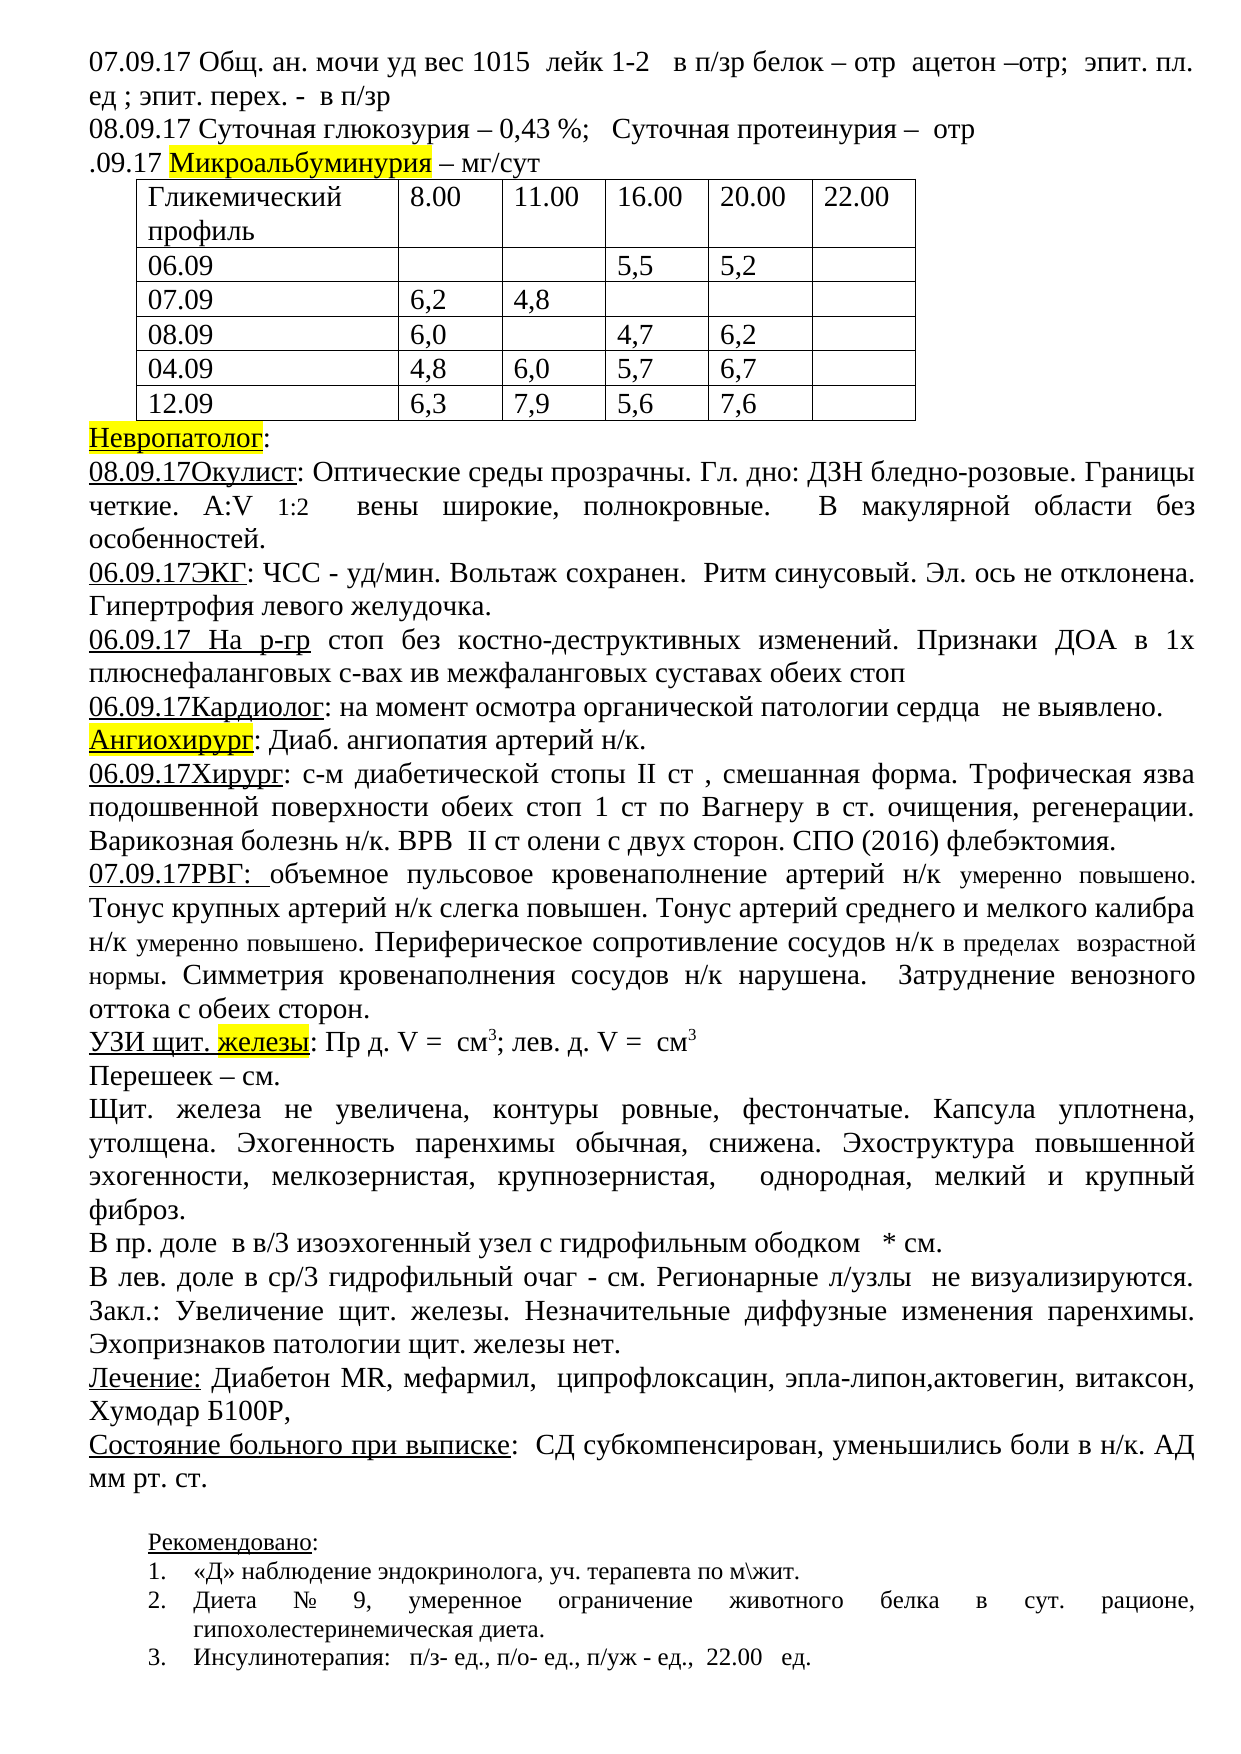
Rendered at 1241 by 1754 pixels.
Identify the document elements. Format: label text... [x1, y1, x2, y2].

table_cell 12.09 [137, 386, 398, 419]
text 08.09.17Окулист: Гл. дно: ДЗН бледно-розовые. Границы четкие. А:V вены широкие, полнокровные. В макулярной области без особенностей. [89, 454, 1196, 555]
text 06.09.17Хирург: с-м диабетической стопы II ст , смешанная форма. Трофическая язва подошвенной поверхности обеих стоп 1 ст по Вагнеру в ст. очищения, регенерации. Варикозная болезнь н/к. ВРВ II ст олени с двух сторон. СПО (2016) флебэктомия. [89, 756, 1196, 857]
table_header Гликемический профиль [137, 180, 398, 247]
list Инсулинотерапия: п/з- ед., п/о- ед., п/уж - ед., 22.00 ед. [148, 1642, 1196, 1671]
table_cell 7,6 [709, 386, 812, 419]
table_cell 5,5 [606, 248, 708, 281]
subtitle .09.17 Микроальбуминурия – мг/сут [89, 145, 169, 178]
table_cell [813, 351, 915, 385]
table_header 11.00 [503, 180, 605, 247]
table_cell 5,7 [606, 351, 708, 385]
table_cell 6,7 [709, 351, 812, 385]
table_cell [813, 248, 915, 281]
text Состояние больного при выписке: СД субкомпенсирован, уменьшились боли в н/к. АД мм рт. ст. [89, 1427, 1196, 1494]
text В пр. доле в в/3 изоэхогенный узел с гидрофильным ободком * см. [89, 1226, 1196, 1259]
table_cell 6,0 [399, 317, 502, 350]
table_cell [399, 248, 502, 281]
text В лев. доле в ср/3 гидрофильный очаг - см. Регионарные л/узлы не визуализируются. Закл.: щит. железы. Незначительные диффузные изменения паренхимы. Эхопризнаков патологии щит. железы нет. [89, 1259, 1196, 1360]
table_cell [813, 317, 915, 350]
text Рекомендовано: [148, 1527, 1196, 1556]
table_cell [709, 282, 812, 316]
table_cell 4,8 [399, 351, 502, 385]
table_header 20.00 [709, 180, 812, 247]
table_cell 4,7 [606, 317, 708, 350]
table_cell 08.09 [137, 317, 398, 350]
text УЗИ щит. железы: Пр д. V = см3; лев. д. V = см3 [89, 1024, 218, 1053]
table_cell [606, 282, 708, 316]
list Диета № 9, умеренное ограничение животного белка в сут. рационе, гипохолестеринемическая диета. [148, 1585, 1196, 1642]
table_cell [503, 248, 605, 281]
table_cell 4,8 [503, 282, 605, 316]
table_cell 5,2 [709, 248, 812, 281]
text 06.09.17 На р-гр стоп без костно-деструктивных изменений. Признаки ДОА в 1х плюснефаланговых с-вах ив межфаланговых суставах обеих стоп [89, 622, 1196, 689]
table_cell 6,3 [399, 386, 502, 419]
table_cell 6,2 [399, 282, 502, 316]
table_cell [813, 282, 915, 316]
text УЗИ щит. железы: Пр д. V = см3; лев. д. V = см3 [309, 1024, 1196, 1058]
table_header 22.00 [813, 180, 915, 247]
list «Д» наблюдение эндокринолога, уч. терапевта по м\жит. [148, 1556, 1196, 1585]
table_cell 06.09 [137, 248, 398, 281]
text 06.09.17ЭКГ: ЧСС - уд/мин. Вольтаж Ритм синусовый. Эл. ось не отклонена. Гипертрофия левого желудочка. [89, 555, 1196, 622]
table_cell 6,2 [709, 317, 812, 350]
text Ангиохирург: Диаб. ангиопатия артерий н/к. [89, 722, 1196, 756]
table_cell 6,0 [503, 351, 605, 385]
table_cell 07.09 [137, 282, 398, 316]
table_header 16.00 [606, 180, 708, 247]
subtitle 07.09.17 Общ. ан. мочи уд вес 1015 лейк 1-2 в п/зр белок – отр ацетон –отр; эпит. пл. ед ; эпит. перех. - в п/зр [89, 44, 1196, 111]
subtitle .09.17 Микроальбуминурия – мг/сут [432, 145, 1196, 178]
table_cell [813, 386, 915, 419]
text Лечение: Диабетон MR, мефармил, ципрофлоксацин, эпла-липон,актовегин, витаксон, Хумодар Б100Р, [89, 1360, 1196, 1427]
text 08.09.17 Суточная глюкозурия – 0,43 %; Суточная протеинурия – отр [89, 111, 1196, 145]
table_cell [503, 317, 605, 350]
table_cell 5,6 [606, 386, 708, 419]
text Перешеек – см. [89, 1058, 1196, 1091]
text 06.09.17Кардиолог: на момент осмотра органической патологии сердца не выявлено. [89, 689, 1196, 722]
text Невропатолог: [263, 421, 1196, 454]
table_cell 7,9 [503, 386, 605, 419]
table_cell 04.09 [137, 351, 398, 385]
text Щит. железа не увеличена, контуры ровные, фестончатые. Капсула уплотнена, утолщена. Эхогенность паренхимы обычная, снижена. Эхоструктура повышенной эхогенности, мелкозернистая, крупнозернистая, однородная, мелкий и крупный фиброз. [89, 1091, 1196, 1226]
text 07.09.17РВГ: объемное пульсовое кровенаполнение артерий н/к . Тонус крупных артерий н/к слегка повышен. Тонус артерий среднего и мелкого калибра н/к . Периферическое сопротивление сосудов н/к . Симметрия кровенаполнения сосудов н/к нарушена. Затруднение венозного оттока с обеих сторон. [89, 857, 1196, 1024]
table_header 8.00 [399, 180, 502, 247]
